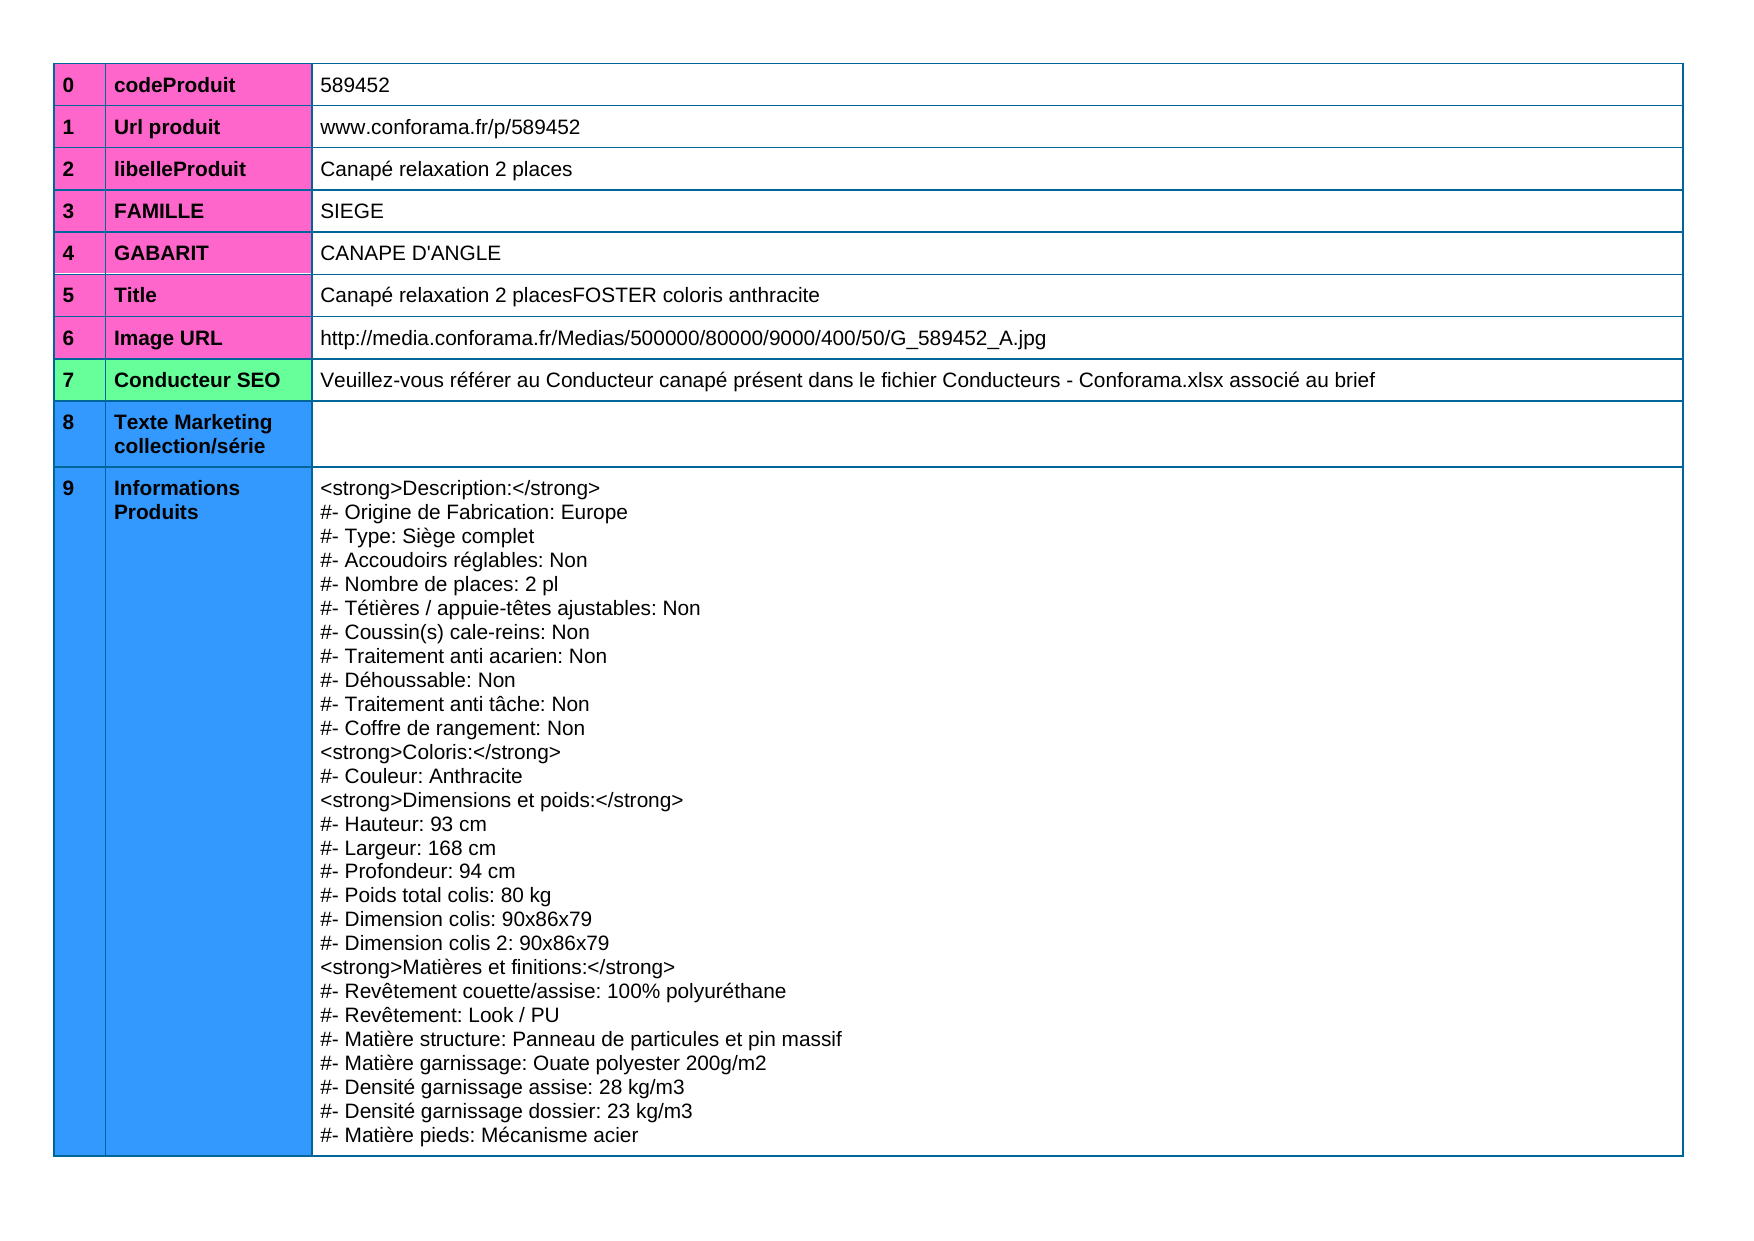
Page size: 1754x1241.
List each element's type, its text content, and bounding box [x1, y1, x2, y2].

table_cell CANAPE D'ANGLE [313, 233, 1682, 273]
table_cell Image URL [106, 317, 311, 358]
table_cell 2 [55, 148, 105, 189]
table_cell http://media.conforama.fr/Medias/500000/80000/9000/400/50/G_589452_A.jpg [313, 317, 1682, 358]
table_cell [313, 468, 1682, 1155]
table_cell Url produit [106, 106, 311, 147]
table_cell Title [106, 275, 311, 316]
table_header 0 [55, 64, 105, 105]
table_cell 4 [55, 233, 105, 273]
table_cell 8 [55, 402, 105, 466]
table_cell 3 [55, 191, 105, 231]
table_cell Canapé relaxation 2 placesFOSTER coloris anthracite [313, 275, 1682, 316]
table_cell 5 [55, 275, 105, 316]
table_cell www.conforama.fr/p/589452 [313, 106, 1682, 147]
table_cell 6 [55, 317, 105, 358]
table_header 589452 [313, 64, 1682, 105]
table_cell Texte Marketing collection/série [106, 402, 311, 466]
table_cell 7 [55, 360, 105, 400]
table_cell SIEGE [313, 191, 1682, 231]
table_cell Veuillez-vous référer au Conducteur canapé présent dans le fichier Conducteurs - Conforama.xlsx associé au brief [313, 360, 1682, 400]
table_cell 1 [55, 106, 105, 147]
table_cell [106, 468, 311, 1155]
table_header codeProduit [106, 64, 311, 105]
table_cell GABARIT [106, 233, 311, 273]
table_cell libelleProduit [106, 148, 311, 189]
table_cell FAMILLE [106, 191, 311, 231]
table_cell Canapé relaxation 2 places [313, 148, 1682, 189]
table_cell [313, 402, 1682, 466]
table_cell 9 [55, 468, 105, 1155]
table_cell Conducteur SEO [106, 360, 311, 400]
